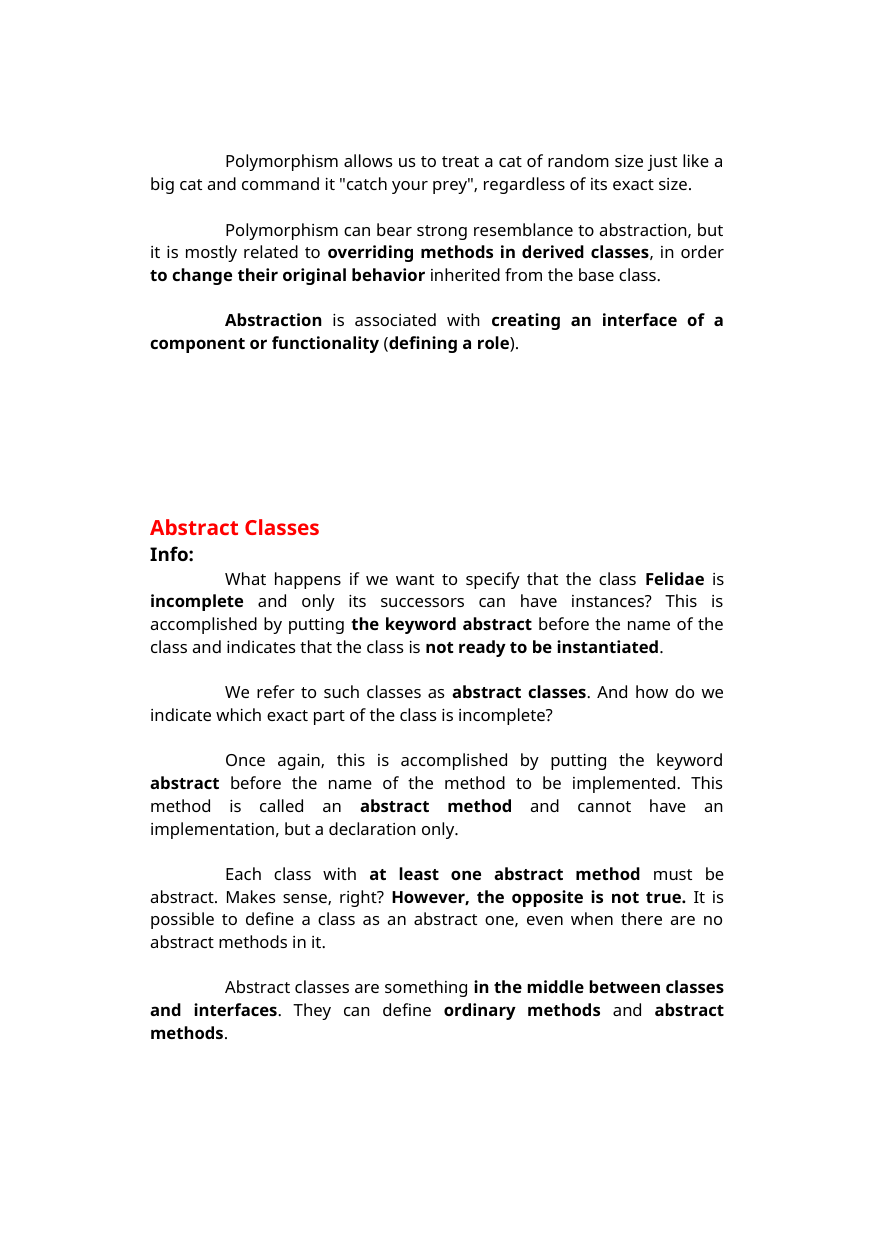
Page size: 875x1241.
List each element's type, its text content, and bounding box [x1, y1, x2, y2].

text What happens if we want to specify that the class Felidae is incomplete and only its successors can have instances? This is accomplished by putting the keyword abstract before the name of the class and indicates that the class is not ready to be instantiated. [150, 567, 724, 658]
text Polymorphism allows us to treat a cat of random size just like a big cat and command it "catch your prey", regardless of its exact size. [150, 150, 724, 195]
text Info: [150, 542, 724, 567]
text Once again, this is accomplished by putting the keyword abstract before the name of the method to be implemented. This method is called an abstract method and cannot have an implementation, but a declaration only. [150, 749, 724, 840]
text Abstract classes are something in the middle between classes and interfaces. They can define ordinary methods and abstract methods. [150, 976, 724, 1044]
text Abstract Classes [150, 513, 724, 542]
text Each class with at least one abstract method must be abstract. Makes sense, right? However, the opposite is not true. It is possible to define a class as an abstract one, even when there are no abstract methods in it. [150, 862, 724, 953]
text Abstraction is associated with creating an interface of a component or functionality (defining a role). [150, 309, 724, 354]
text Polymorphism can bear strong resemblance to abstraction, but it is mostly related to overriding methods in derived classes, in order to change their original behavior inherited from the base class. [150, 218, 724, 286]
text We refer to such classes as abstract classes. And how do we indicate which exact part of the class is incomplete? [150, 681, 724, 726]
